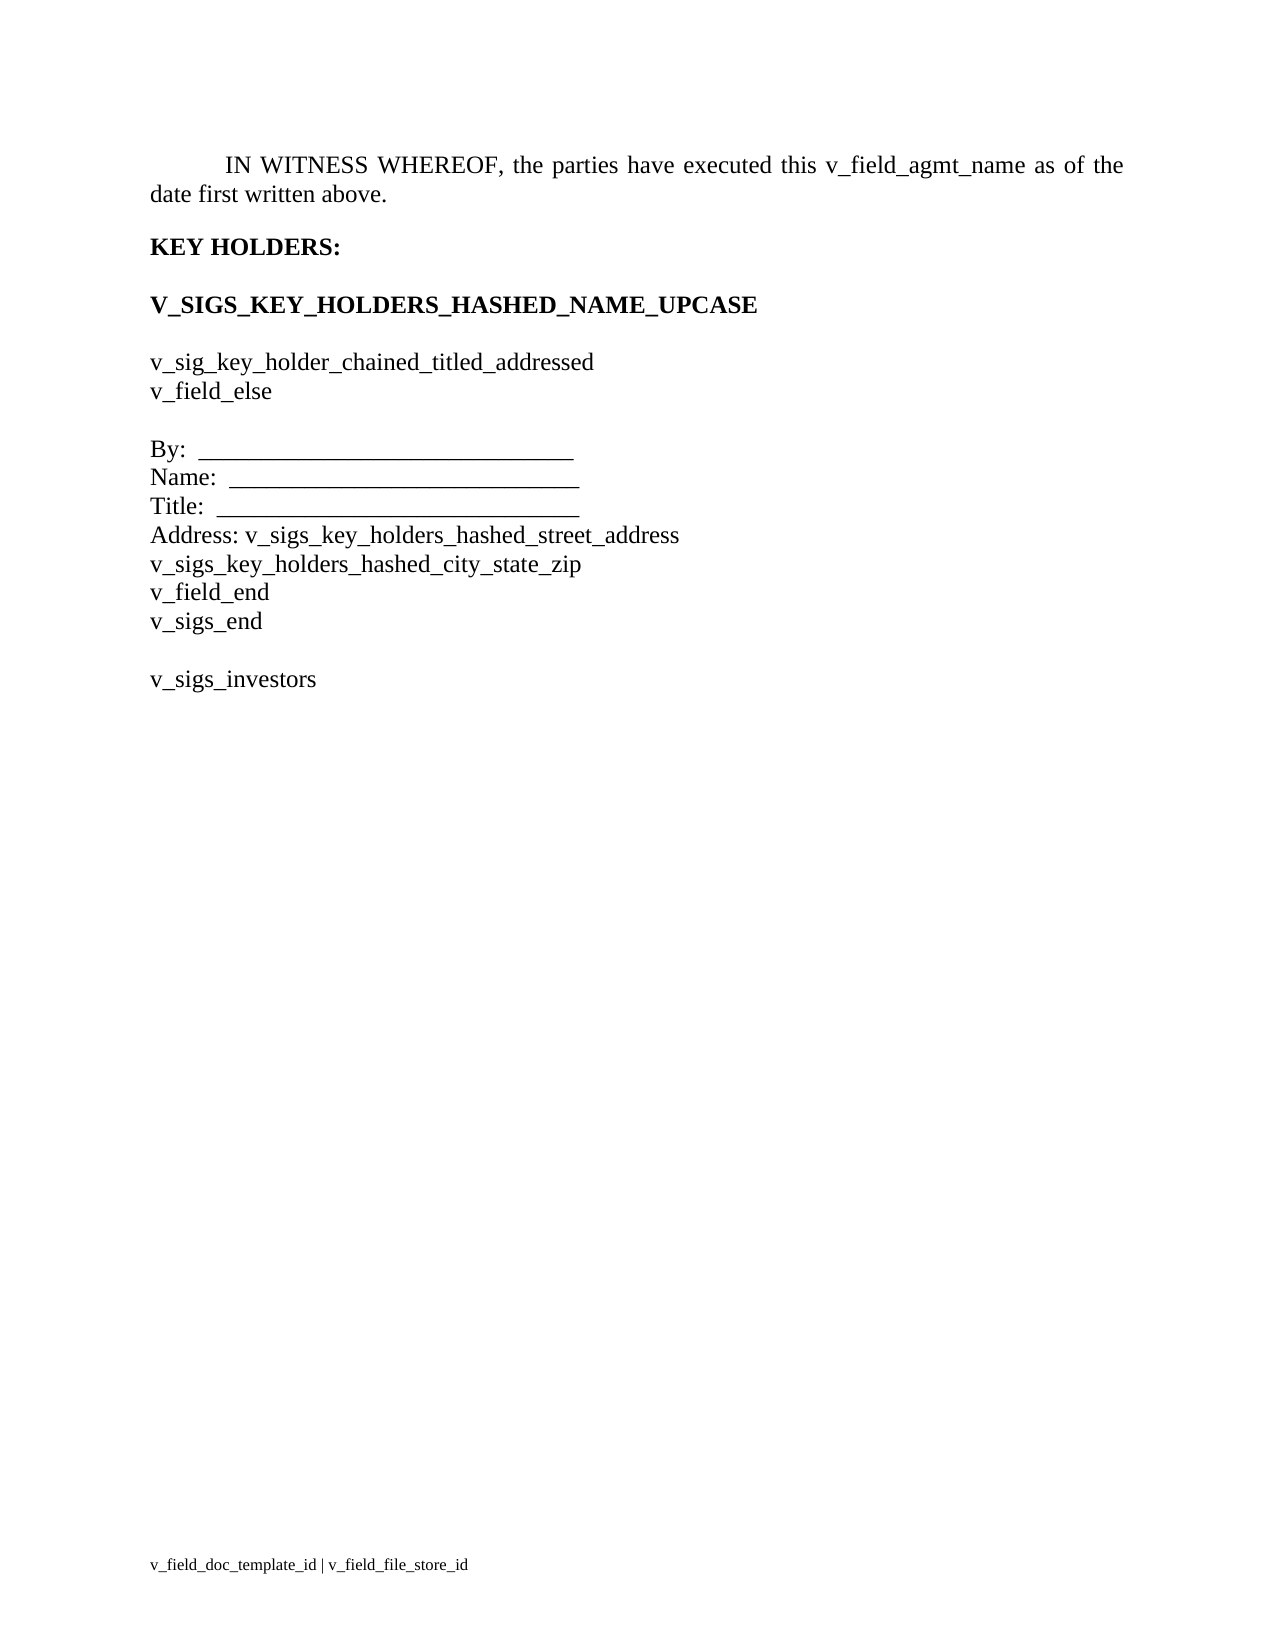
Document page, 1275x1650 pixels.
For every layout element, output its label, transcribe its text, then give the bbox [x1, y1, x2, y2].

text Address: v_sigs_key_holders_hashed_street_address [150, 520, 1125, 549]
text v_sigs_investors [150, 664, 1125, 692]
text v_field_else [150, 376, 1125, 405]
text By: ______________________________ [150, 434, 1125, 462]
text v_sig_key_holder_chained_titled_addressed [150, 347, 1125, 376]
text v_sigs_end [150, 606, 1125, 635]
text Name: ____________________________ [150, 462, 1125, 491]
text V_SIGS_KEY_HOLDERS_HASHED_NAME_UPCASE [150, 290, 1125, 319]
text Title: _____________________________ [150, 491, 1125, 520]
text KEY HOLDERS: [150, 232, 1125, 261]
text v_field_end [150, 577, 1125, 606]
text v_sigs_key_holders_hashed_city_state_zip [150, 549, 1125, 577]
text IN WITNESS WHEREOF, the parties have executed this v_field_agmt_name as of the date first written above. [150, 150, 1125, 207]
